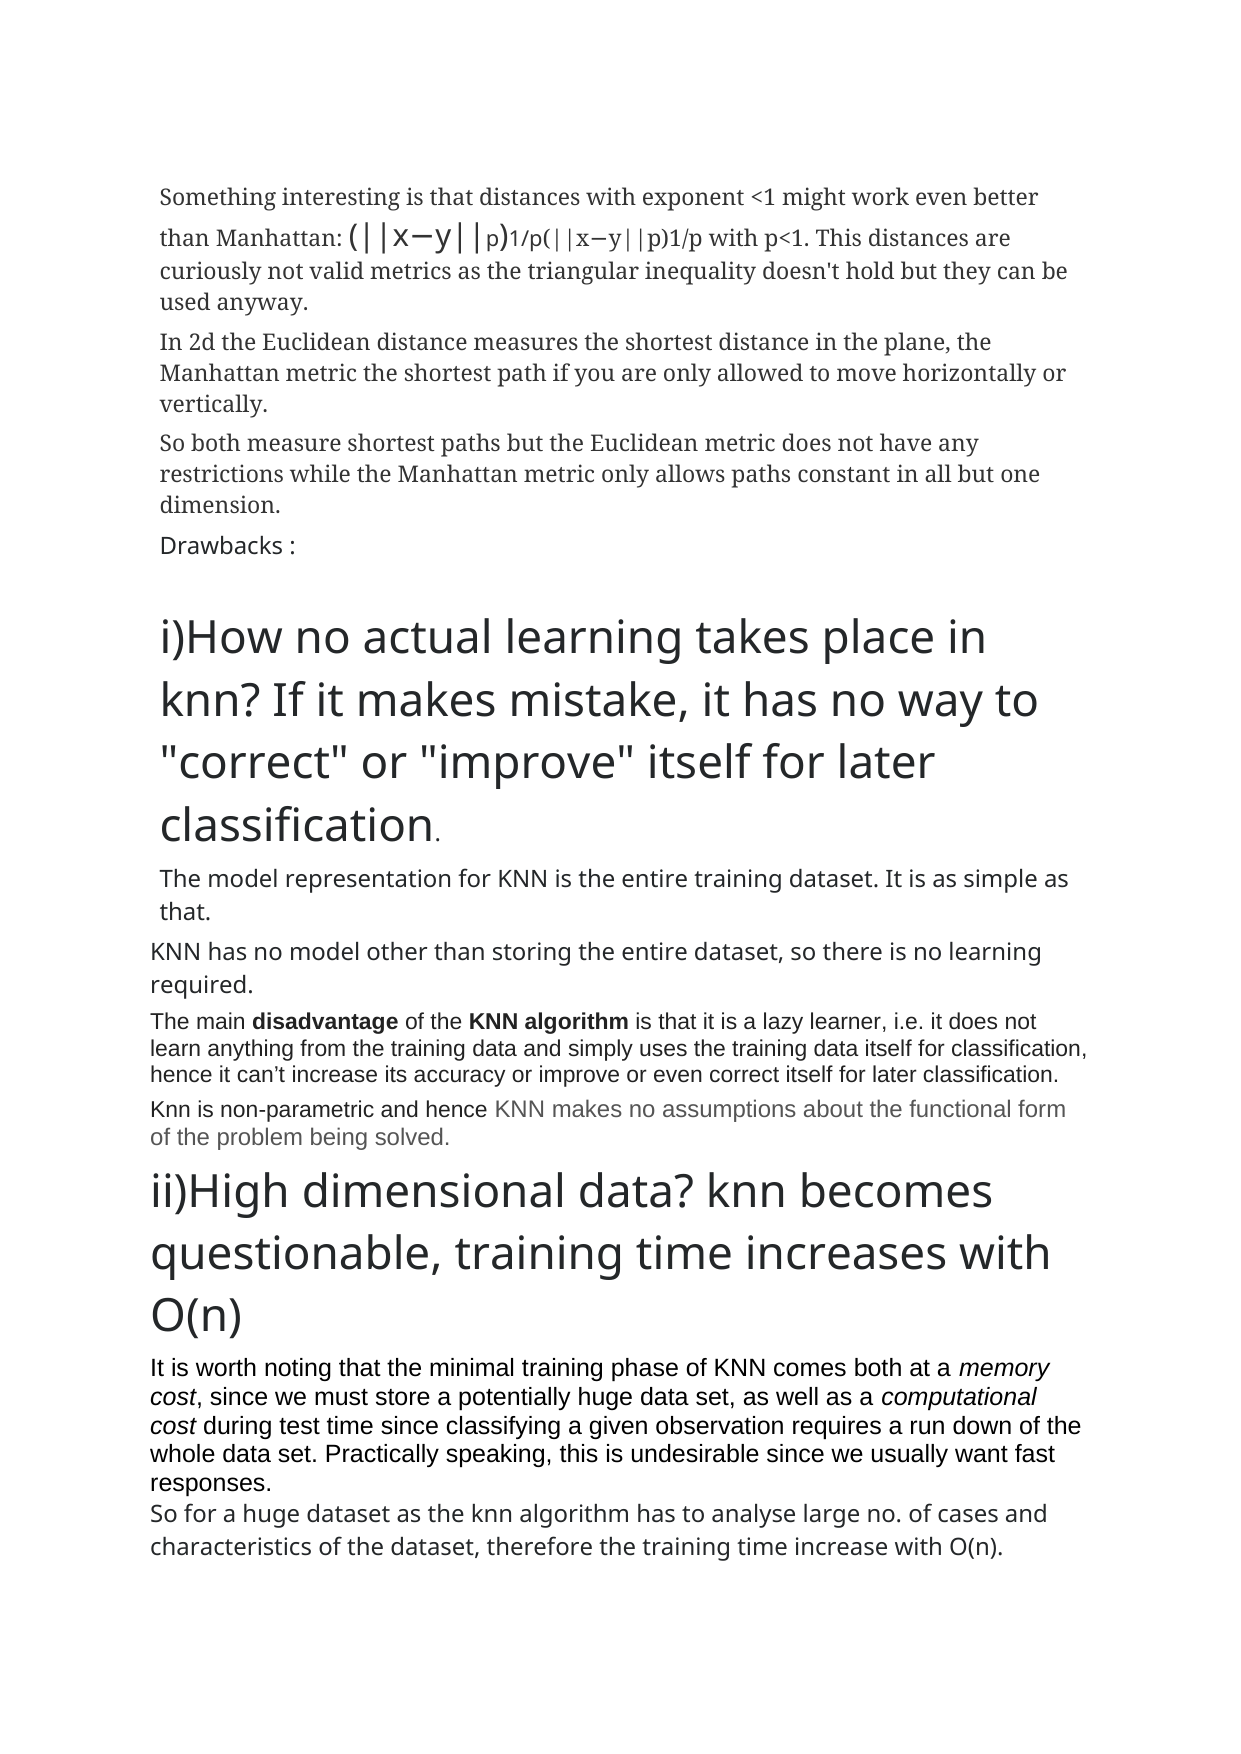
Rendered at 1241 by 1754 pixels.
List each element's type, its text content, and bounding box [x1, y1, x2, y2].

text Drawbacks : [159, 528, 1090, 561]
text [159, 150, 1090, 318]
text It is worth noting that the minimal training phase of KNN comes both at a memory cost, since we must store a potentially huge data set, as well as a computational cost during test time since classifying a given observation requires a run down of the whole data set. Practically speaking, this is undesirable since we usually want fast responses. [150, 1353, 1090, 1497]
text Knn is non-parametric and hence KNN makes no assumptions about the functional form of the problem being solved. [150, 1095, 1090, 1150]
text ii)High dimensional data? knn becomes questionable, training time increases with O(n) [150, 1158, 1090, 1345]
text i)How no actual learning takes place in knn? If it makes mistake, it has no way to "correct" or "improve" itself for later classification. [159, 605, 1090, 854]
text The main disadvantage of the KNN algorithm is that it is a lazy learner, i.e. it does not learn anything from the training data and simply uses the training data itself for classification, hence it can’t increase its accuracy or improve or even correct itself for later classification. [150, 1008, 1090, 1087]
text In 2d the Euclidean distance measures the shortest distance in the plane, the Manhattan metric the shortest path if you are only allowed to move horizontally or vertically. [159, 325, 1090, 419]
text So both measure shortest paths but the Euclidean metric does not have any restrictions while the Manhattan metric only allows paths constant in all but one dimension. [159, 427, 1090, 521]
text KNN has no model other than storing the entire dataset, so there is no learning required. [150, 935, 1090, 1000]
text The model representation for KNN is the entire training dataset. It is as simple as that. [159, 862, 1090, 927]
text So for a huge dataset as the knn algorithm has to analyse large no. of cases and characteristics of the dataset, therefore the training time increase with O(n). [150, 1497, 1090, 1562]
